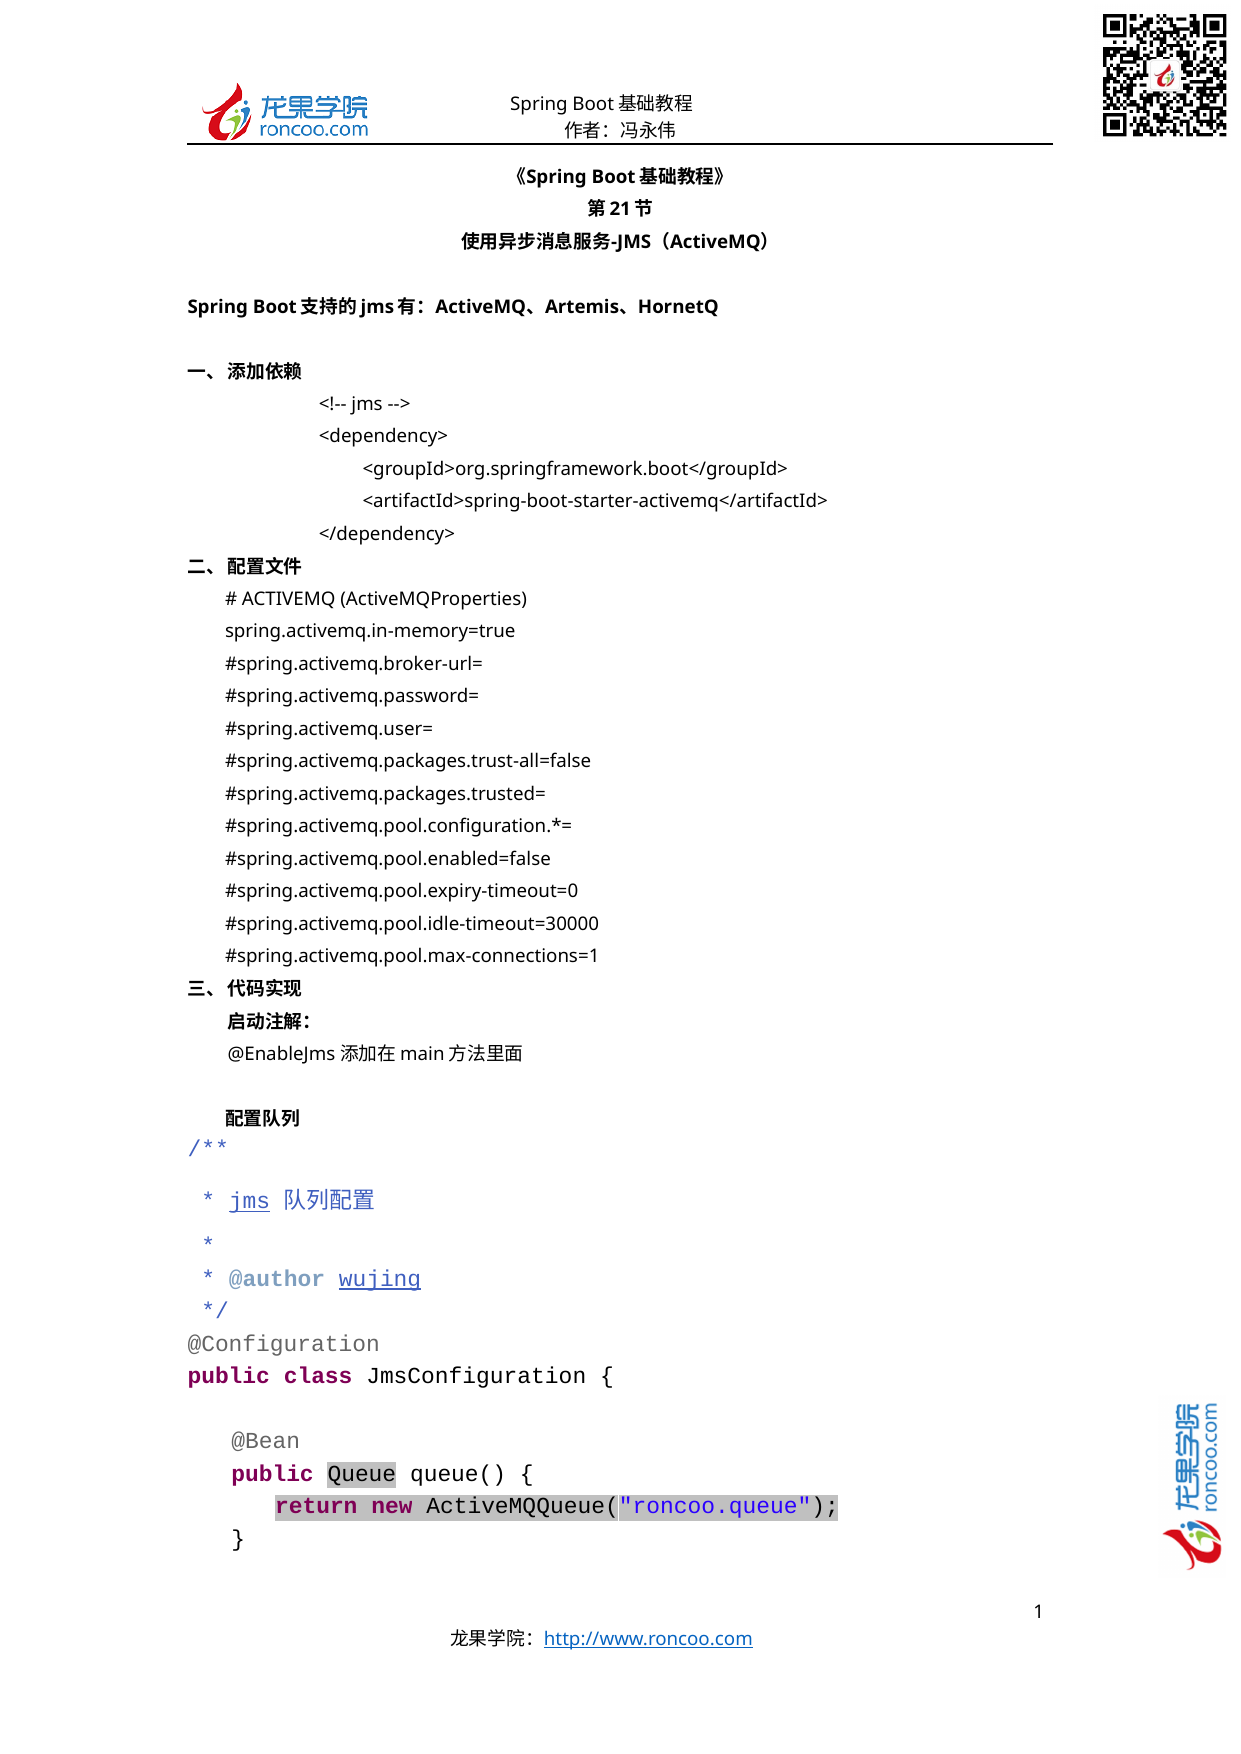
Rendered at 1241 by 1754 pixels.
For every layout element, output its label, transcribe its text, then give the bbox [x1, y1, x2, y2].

list 代码实现 [187, 971, 1053, 1004]
text return new ActiveMQQueue("roncoo.queue"); [187, 1491, 1053, 1524]
list <dependency> [227, 419, 1053, 451]
text public Queue queue() { [187, 1459, 1053, 1491]
list 配置队列 [187, 1101, 1053, 1134]
text @Bean [187, 1426, 1053, 1459]
text @Configuration [187, 1329, 1053, 1361]
list #spring.activemq.pool.max-connections=1 [187, 939, 1053, 971]
list #spring.activemq.pool.idle-timeout=30000 [187, 906, 1053, 939]
text 第21节 [187, 191, 1053, 224]
text * jms 队列配置 [187, 1166, 1053, 1231]
list #spring.activemq.broker-url= [187, 646, 1053, 679]
list </dependency> [227, 516, 1053, 549]
picture [1093, 4, 1232, 142]
text * @author wujing [187, 1264, 1053, 1296]
list <artifactId>spring-boot-starter-activemq</artifactId> [227, 484, 1053, 516]
picture [193, 78, 376, 143]
list #spring.activemq.pool.expiry-timeout=0 [187, 874, 1053, 906]
list @EnableJms 添加在main方法里面 [227, 1036, 1053, 1069]
list 添加依赖 [187, 354, 1053, 386]
text 《Spring Boot基础教程》 [187, 159, 1053, 191]
list #spring.activemq.pool.enabled=false [187, 841, 1053, 874]
list <groupId>org.springframework.boot</groupId> [227, 451, 1053, 484]
list 启动注解： [227, 1004, 1053, 1036]
text public class JmsConfiguration { [187, 1361, 1053, 1394]
picture [1159, 1396, 1225, 1577]
list #spring.activemq.packages.trusted= [187, 776, 1053, 809]
list #spring.activemq.pool.configuration.*= [187, 809, 1053, 841]
text * [187, 1231, 1053, 1264]
list <!-- jms --> [227, 386, 1053, 419]
text 使用异步消息服务-JMS（ActiveMQ） [187, 224, 1053, 256]
list # ACTIVEMQ (ActiveMQProperties) [187, 581, 1053, 614]
list #spring.activemq.password= [187, 679, 1053, 711]
list spring.activemq.in-memory=true [187, 614, 1053, 646]
list 配置文件 [187, 549, 1053, 581]
list #spring.activemq.packages.trust-all=false [187, 744, 1053, 776]
text } [187, 1524, 1053, 1556]
text /** [187, 1134, 1053, 1166]
text */ [187, 1296, 1053, 1329]
list #spring.activemq.user= [187, 711, 1053, 744]
text Spring Boot支持的jms有：ActiveMQ、Artemis、HornetQ [187, 289, 1053, 321]
